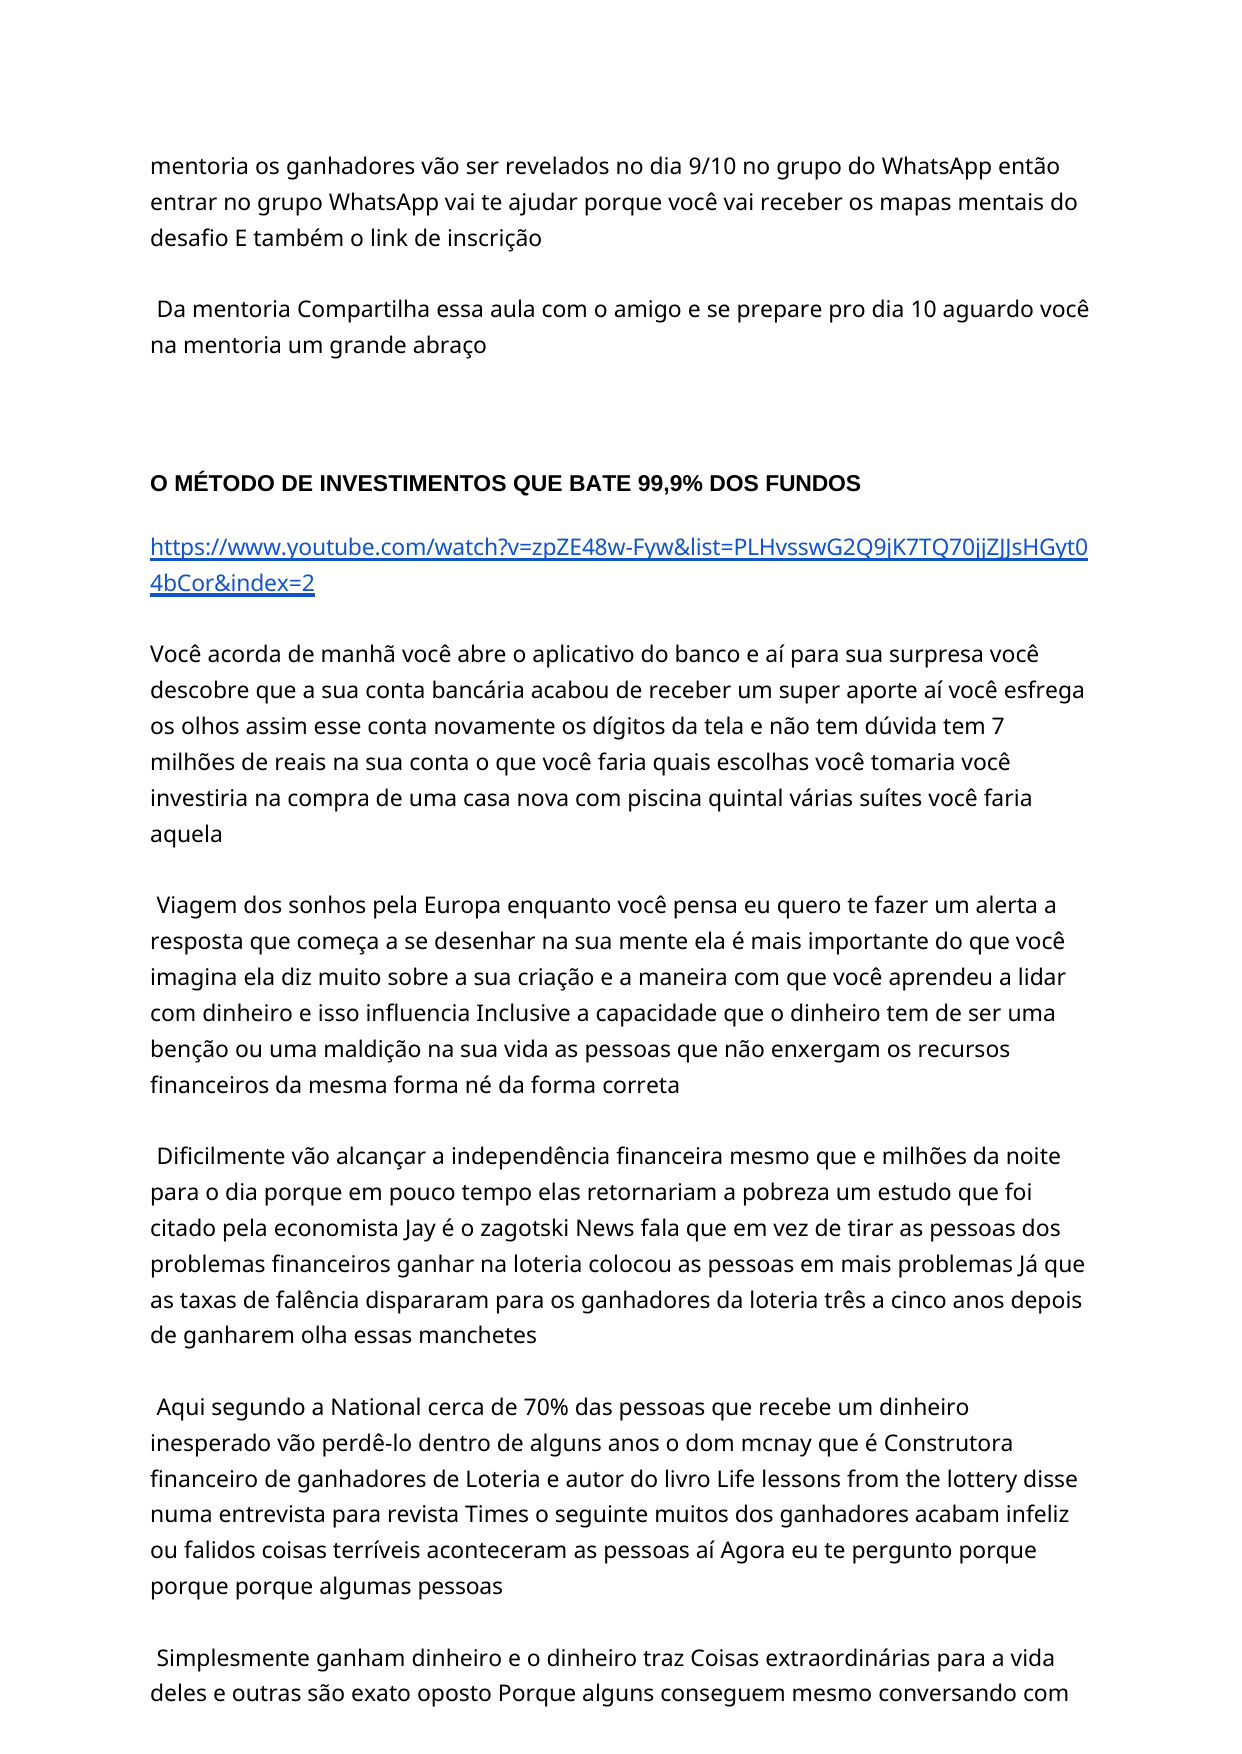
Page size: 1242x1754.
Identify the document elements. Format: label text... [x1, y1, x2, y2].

text https://www.youtube.com/watch?v=zpZE48w-Fyw&list=PLHvsswG2Q9jK7TQ70jjZJJsHGyt0 4bCor&index=2 [150, 531, 1102, 598]
text Viagem dos sonhos pela Europa enquanto você pensa eu quero te fazer um alerta a resposta que começa a se desenhar na sua mente ela é mais importante do que você imagina ela diz muito sobre a sua criação e a maneira com que você aprendeu a lidar com dinheiro e isso influencia Inclusive a capacidade que o dinheiro tem de ser uma benção ou uma maldição na sua vida as pessoas que não enxergam os recursos financeiros da mesma forma né da forma correta [150, 889, 1083, 1100]
text Você acorda de manhã você abre o aplicativo do banco e aí para sua surpresa você descobre que a sua conta bancária acabou de receber um super aporte aí você esfrega os olhos assim esse conta novamente os dígitos da tela e não tem dúvida tem 7 milhões de reais na sua conta o que você faria quais escolhas você tomaria você investiria na compra de uma casa nova com piscina quintal várias suítes você faria aquela [150, 638, 1089, 849]
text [150, 1641, 1089, 1709]
text Da mentoria Compartilha essa aula com o amigo e se prepare pro dia 10 aguardo você na mentoria um grande abraço [150, 293, 1102, 360]
text Dificilmente vão alcançar a independência financeira mesmo que e milhões da noite para o dia porque em pouco tempo elas retornariam a pobreza um estudo que foi citado pela economista Jay é o zagotski News fala que em vez de tirar as pessoas dos problemas financeiros ganhar na loteria colocou as pessoas em mais problemas Já que as taxas de falência dispararam para os ganhadores da loteria três a cinco anos depois de ganharem olha essas manchetes [150, 1140, 1089, 1351]
subtitle O MÉTODO DE INVESTIMENTOS QUE BATE 99,9% DOS FUNDOS [150, 470, 1102, 497]
text Aqui segundo a National cerca de 70% das pessoas que recebe um dinheiro inesperado vão perdê-lo dentro de alguns anos o dom mcnay que é Construtora financeiro de ganhadores de Loteria e autor do livro Life lessons from the lottery disse numa entrevista para revista Times o seguinte muitos dos ganhadores acabam infeliz ou falidos coisas terríveis aconteceram as pessoas aí Agora eu te pergunto porque porque porque algumas pessoas [150, 1391, 1081, 1602]
text mentoria os ganhadores vão ser revelados no dia 9/10 no grupo do WhatsApp então entrar no grupo WhatsApp vai te ajudar porque você vai receber os mapas mentais do desafio E também o link de inscrição [150, 150, 1081, 253]
